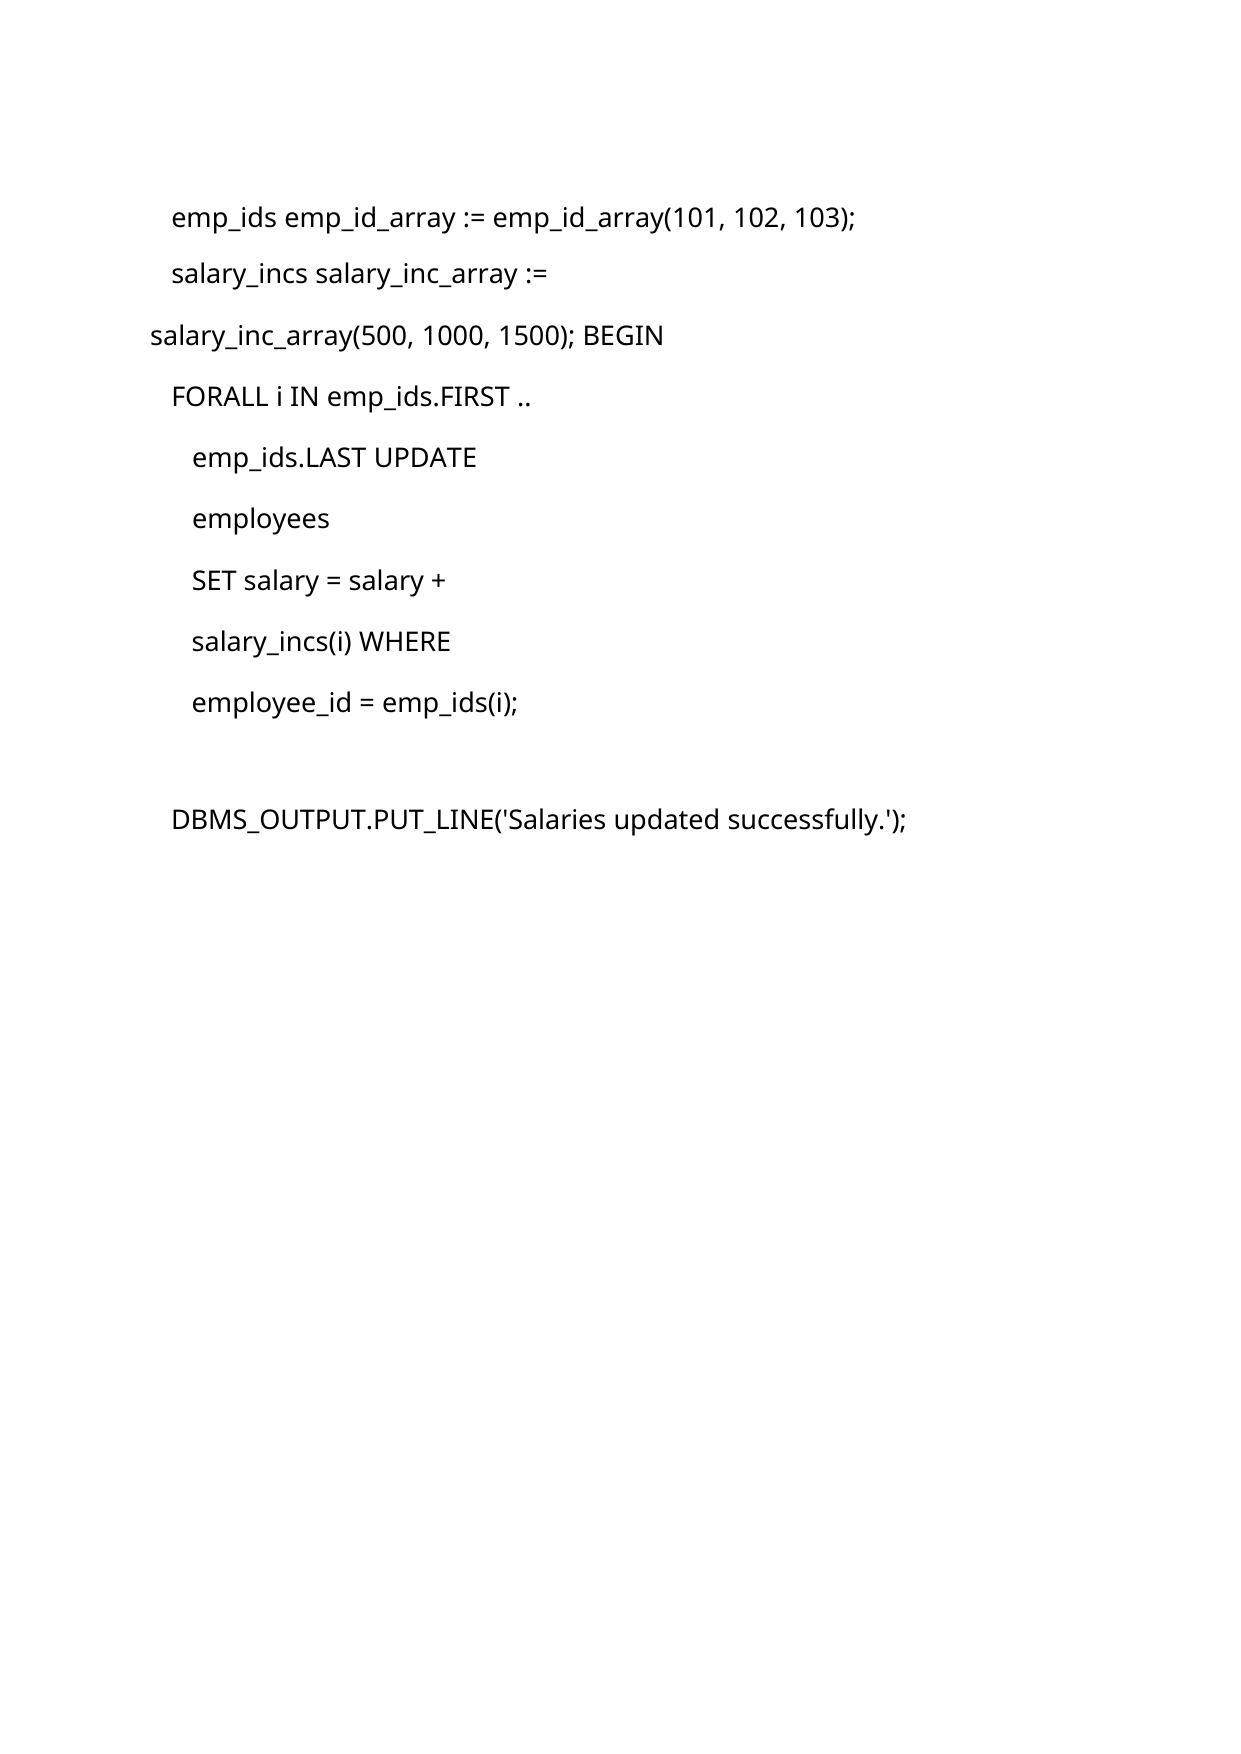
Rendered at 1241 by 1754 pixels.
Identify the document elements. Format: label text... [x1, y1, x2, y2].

text salary_incs salary_inc_array := salary_inc_array(500, 1000, 1500); BEGIN [150, 255, 805, 353]
text SET salary = salary + salary_incs(i) WHERE employee_id = emp_ids(i); [191, 561, 520, 720]
text FORALL i IN emp_ids.FIRST .. emp_ids.LAST UPDATE employees [171, 377, 597, 537]
text emp_ids emp_id_array := emp_id_array(101, 102, 103); [171, 199, 1103, 236]
text DBMS_OUTPUT.PUT_LINE('Salaries updated successfully.'); [171, 801, 1103, 837]
